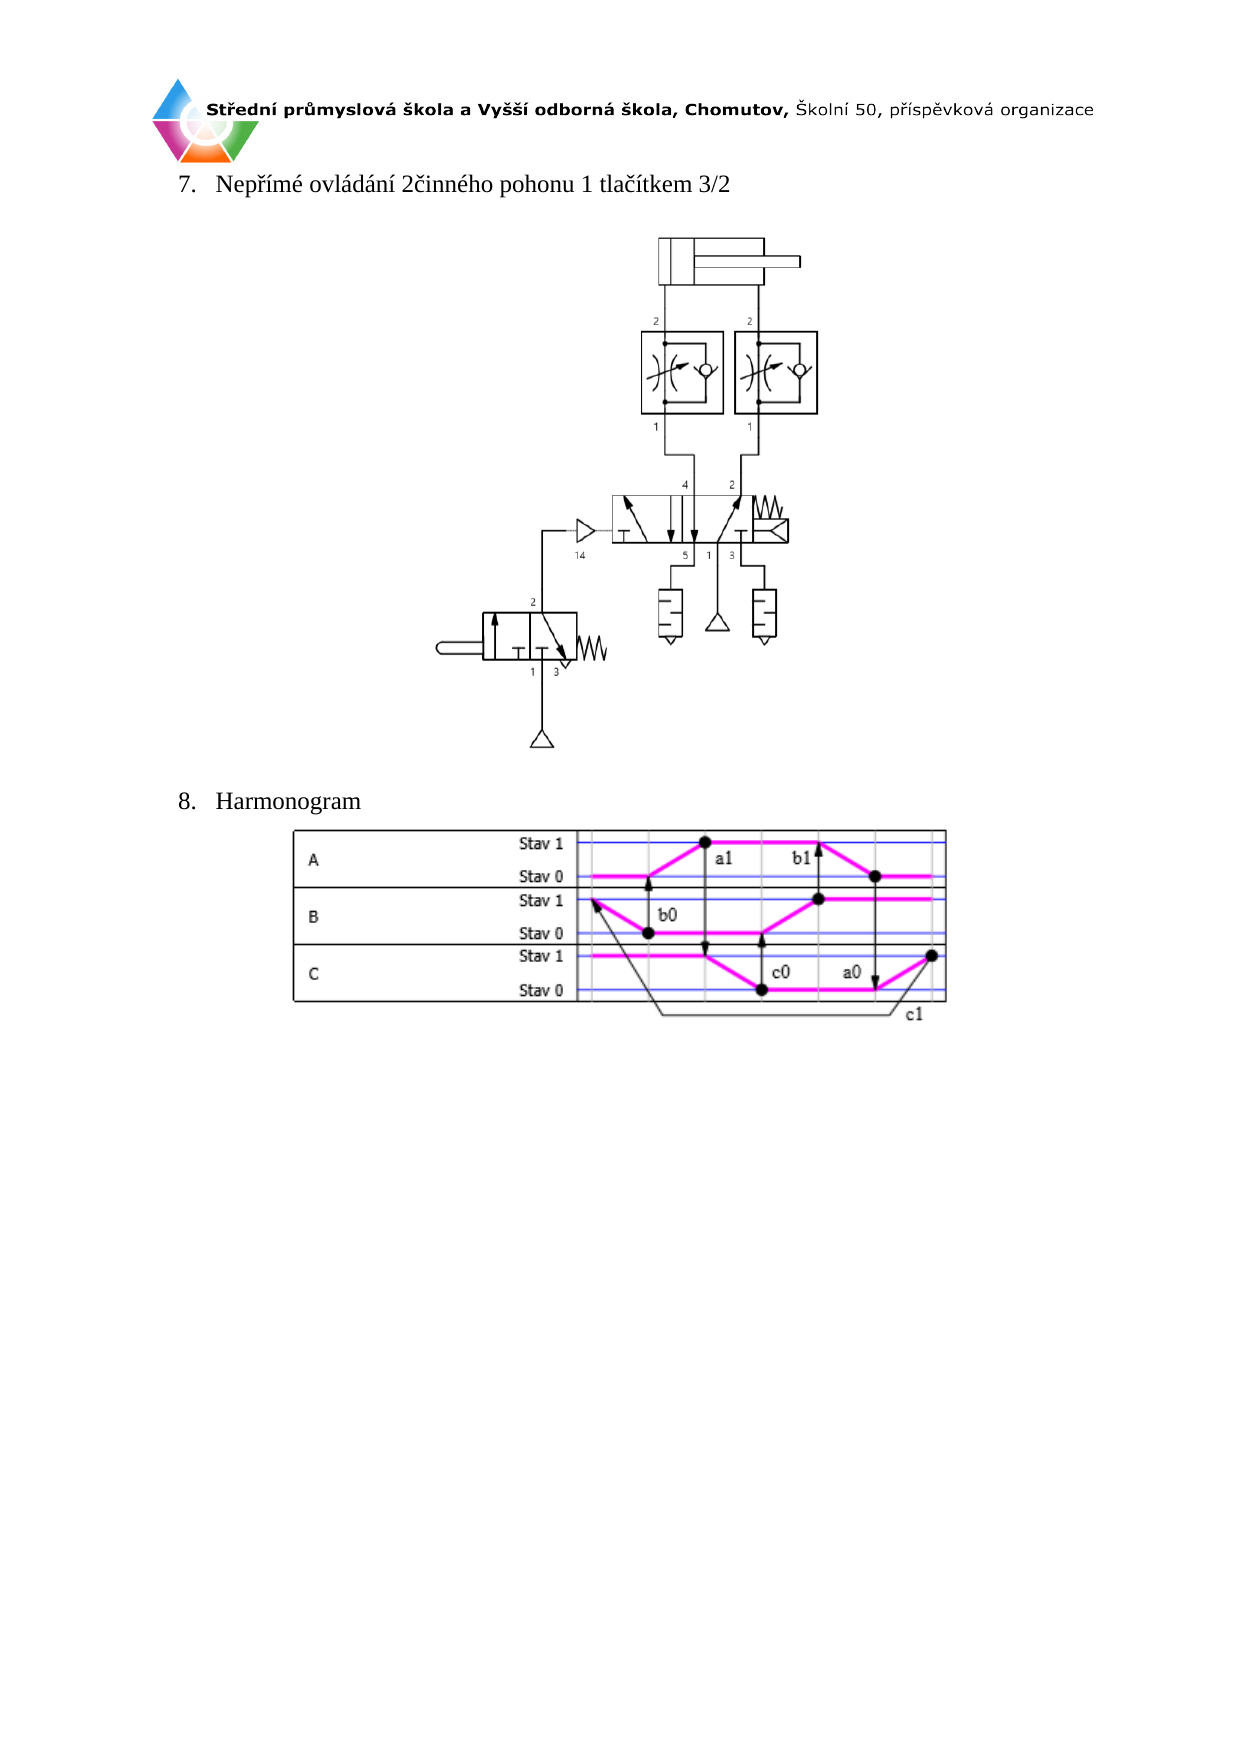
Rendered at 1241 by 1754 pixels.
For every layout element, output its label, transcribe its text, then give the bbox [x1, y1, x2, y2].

picture [148, 73, 1093, 170]
picture [284, 821, 956, 1031]
list Nepřímé ovládání 2činného pohonu 1 tlačítkem 3/2 [178, 169, 1092, 198]
picture [416, 216, 826, 758]
list Harmonogram [178, 786, 1092, 815]
